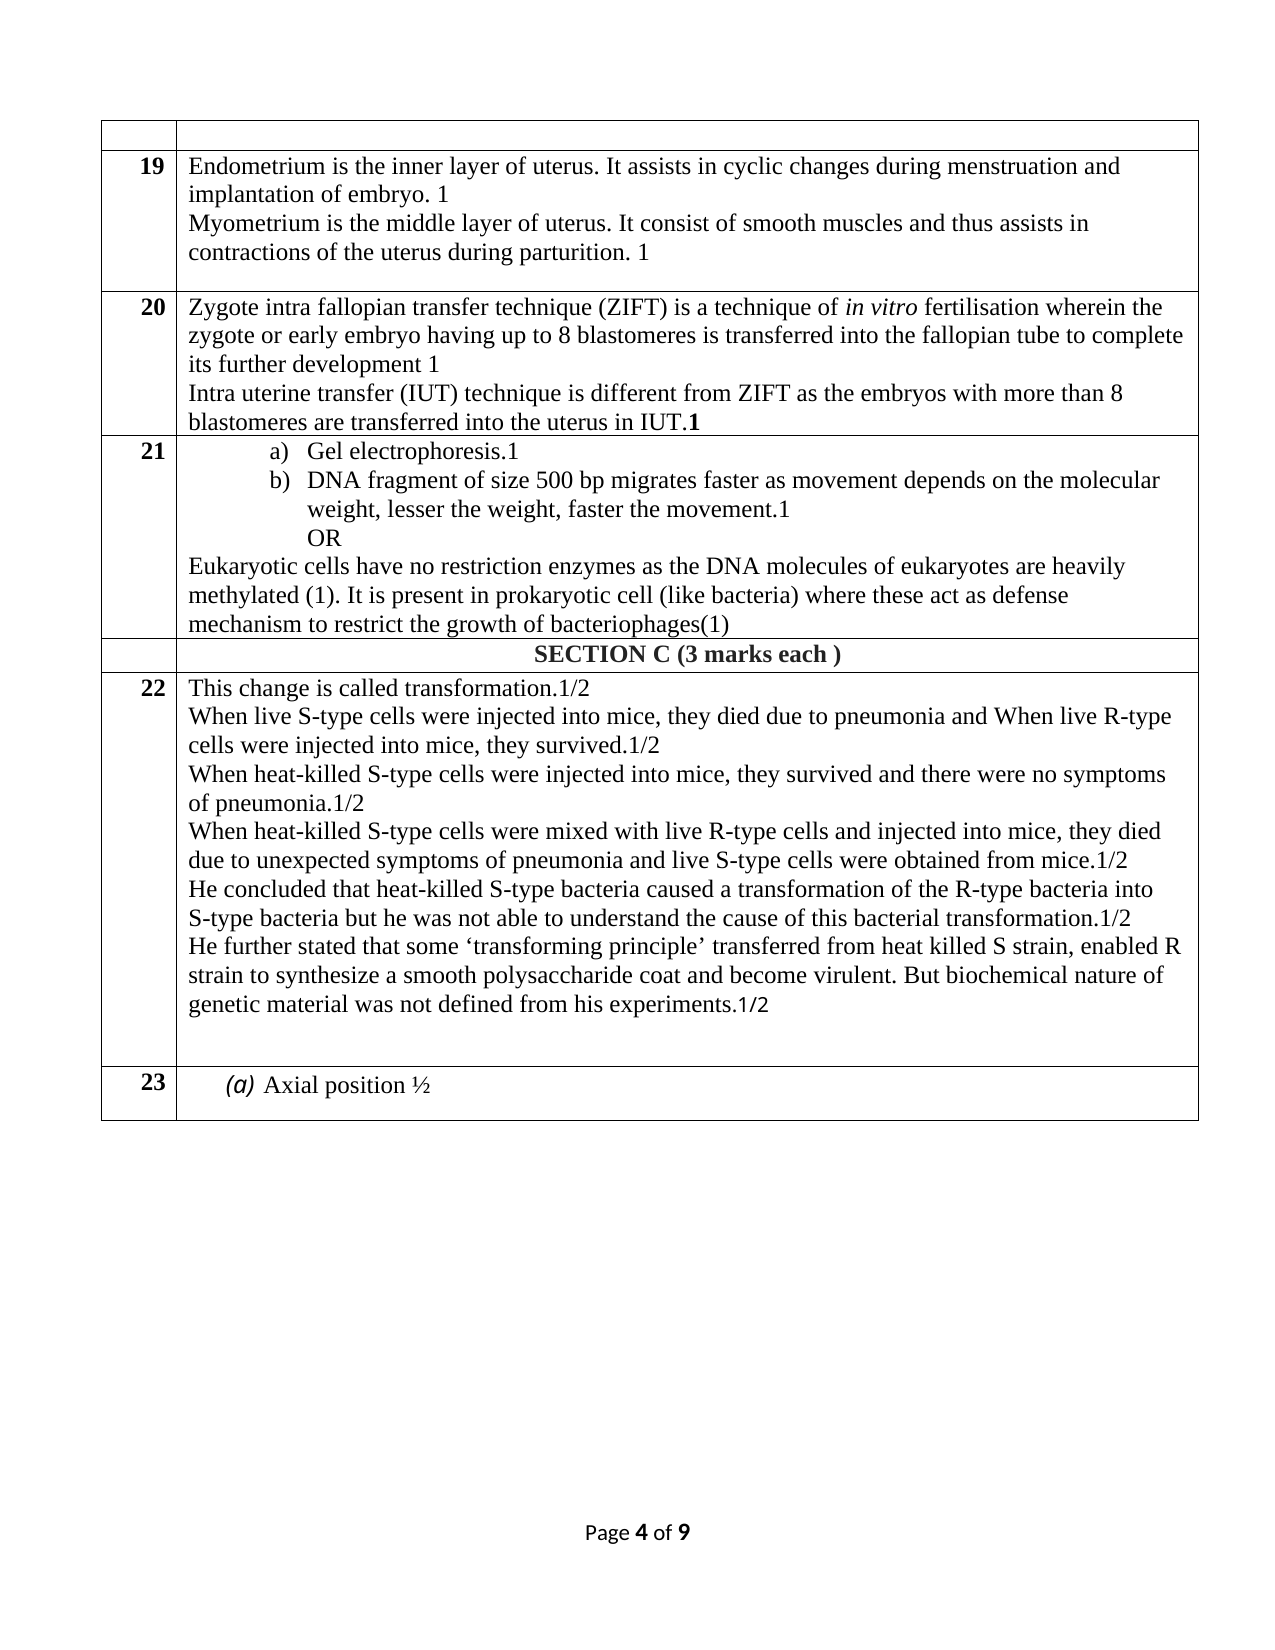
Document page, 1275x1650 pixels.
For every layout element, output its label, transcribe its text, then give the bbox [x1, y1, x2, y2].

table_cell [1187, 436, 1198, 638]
table_cell 21 [102, 436, 176, 638]
table_cell SECTION C (3 marks each ) [177, 639, 1198, 672]
table_cell 20 [102, 292, 176, 435]
table_cell This change is called transformation.1/2 When live S-type cells were injected into mice, they died due to pneumonia and When live R-type cells were injected into mice, they survived.1/2 When heat-killed S-type cells were injected into mice, they survived and there were no symptoms of pneumonia.1/2 When heat-killed S-type cells were mixed with live R-type cells and injected into mice, they died due to unexpected symptoms of pneumonia and live S-type cells were obtained from mice.1/2 He concluded that heat-killed S-type bacteria caused a transformation of the R-type bacteria into S-type bacteria but he was not able to understand the cause of this bacterial transformation.1/2 He further stated that some ‘transforming principle’ transferred from heat killed S strain, enabled R strain to synthesize a smooth polysaccharide coat and become virulent. But biochemical nature of genetic material was not defined from his experiments.1/2 [177, 673, 1198, 1066]
table_cell [102, 639, 176, 672]
table_cell Zygote intra fallopian transfer technique (ZIFT) is a technique of in vitro fertilisation wherein the zygote or early embryo having up to 8 blastomeres is transferred into the fallopian tube to complete its further development 1 Intra uterine transfer (IUT) technique is different from ZIFT as the embryos with more than 8 blastomeres are transferred into the uterus in IUT.1 [177, 292, 1198, 435]
table_cell 23 [102, 1067, 176, 1120]
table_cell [177, 121, 1198, 150]
table_cell 18 [102, 121, 176, 150]
table_cell 19 [102, 151, 176, 291]
table_cell Axial position ½ ( 2 +1/2 ) [177, 1067, 1198, 1120]
table_cell Endometrium is the inner layer of uterus. It assists in cyclic changes during menstruation and implantation of embryo. 1 Myometrium is the middle layer of uterus. It consist of smooth muscles and thus assists in contractions of the uterus during parturition. 1 [177, 151, 1198, 291]
table_cell Gel electrophoresis.1 DNA fragment of size 500 bp migrates faster as movement depends on the molecular weight, lesser the weight, faster the movement.1 OR Eukaryotic cells have no restriction enzymes as the DNA molecules of eukaryotes are heavily methylated (1). It is present in prokaryotic cell (like bacteria) where these act as defense mechanism to restrict the growth of bacteriophages(1) [177, 436, 307, 638]
table_cell 22 [102, 673, 176, 1066]
